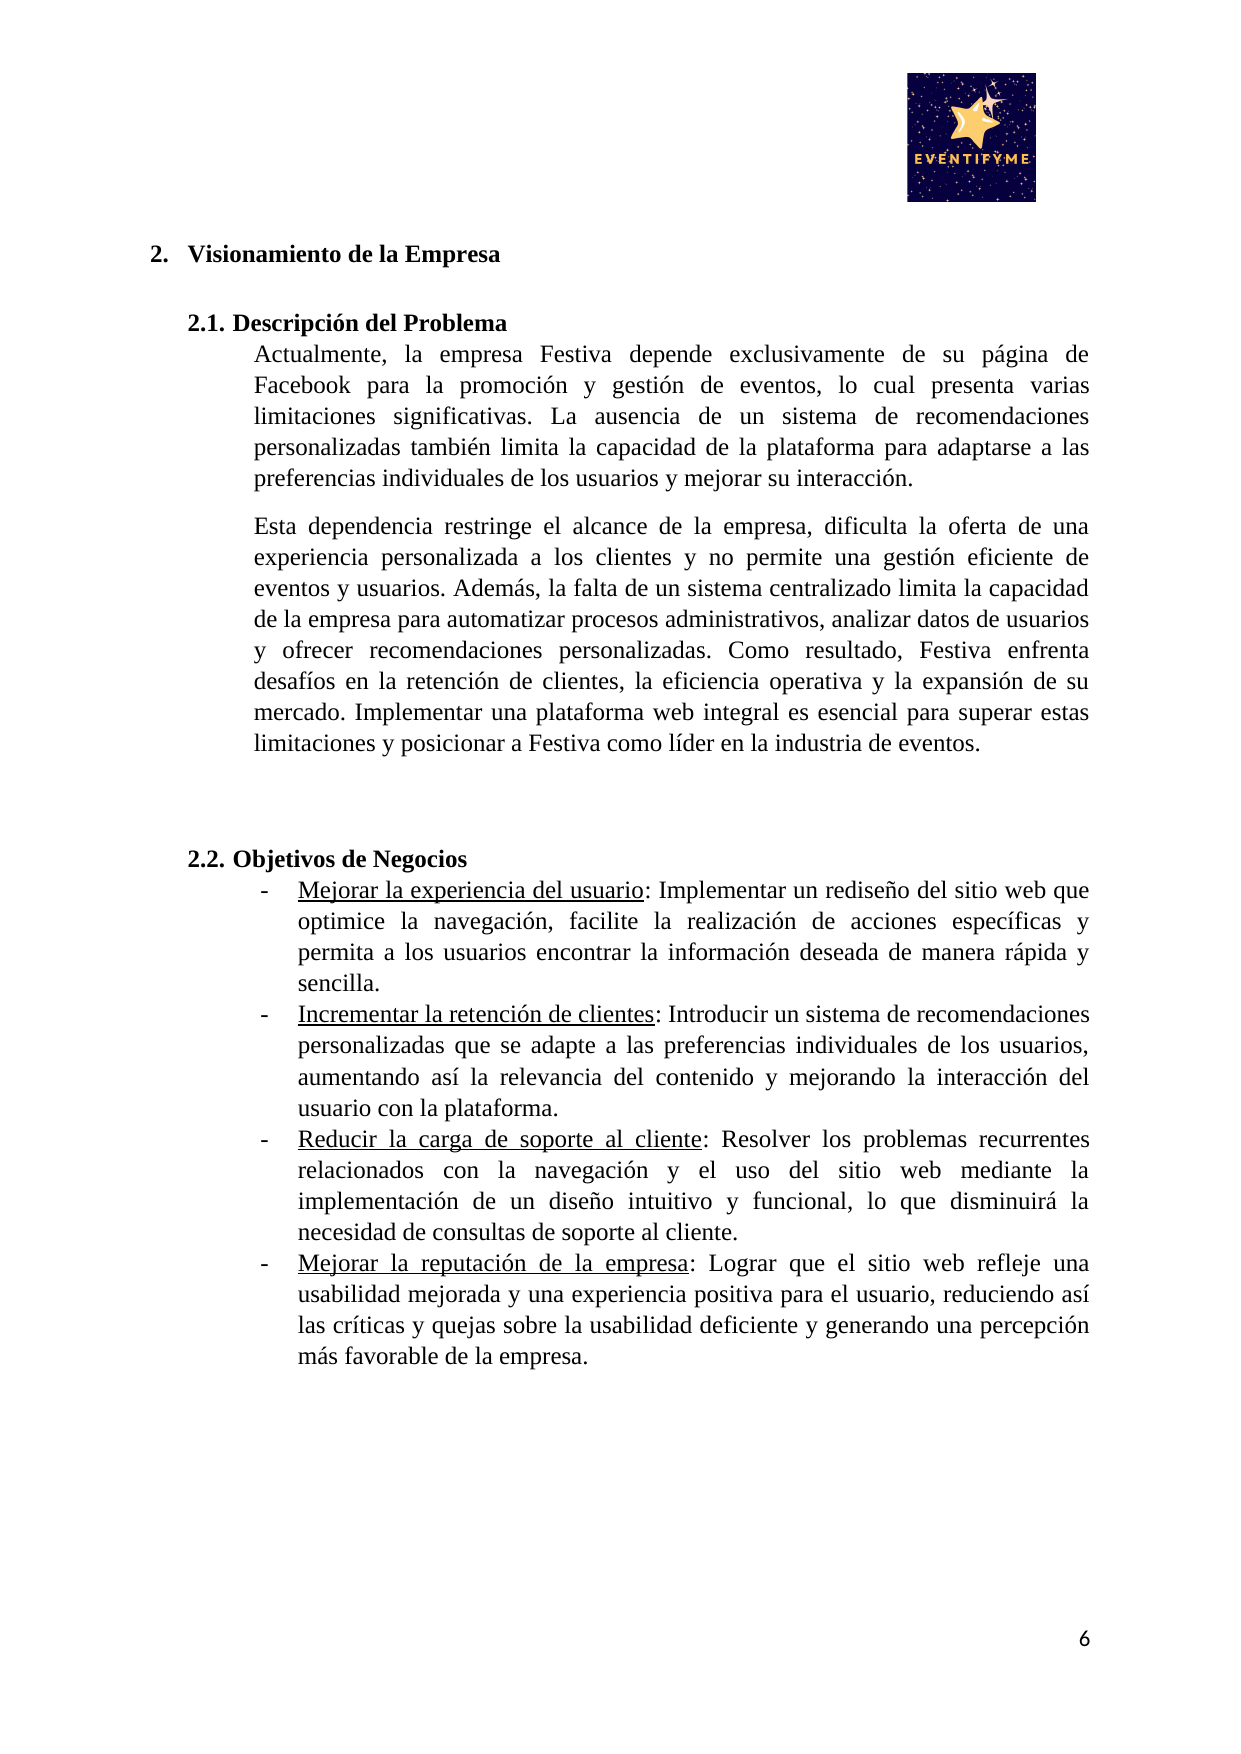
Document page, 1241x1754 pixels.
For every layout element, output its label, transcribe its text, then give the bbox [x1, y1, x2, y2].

subtitle Visionamiento de la Empresa [150, 239, 1090, 268]
subtitle Descripción del Problema [187, 308, 1090, 337]
list Mejorar la reputación de la empresa: Lograr que el sitio web refleje una usabilidad mejorada y una experiencia positiva para el usuario, reduciendo así las críticas y quejas sobre la usabilidad deficiente y generando una percepción más favorable de la empresa. [260, 1248, 1090, 1370]
text Actualmente, la empresa Festiva depende exclusivamente de su página de Facebook para la promoción y gestión de eventos, lo cual presenta varias limitaciones significativas. La ausencia de un sistema de recomendaciones personalizadas también limita la capacidad de la plataforma para adaptarse a las preferencias individuales de los usuarios y mejorar su interacción. [253, 339, 1090, 492]
list Reducir la carga de soporte al cliente: Resolver los problemas recurrentes relacionados con la navegación y el uso del sitio web mediante la implementación de un diseño intuitivo y funcional, lo que disminuirá la necesidad de consultas de soporte al cliente. [260, 1124, 1090, 1246]
list Mejorar la experiencia del usuario: Implementar un rediseño del sitio web que optimice la navegación, facilite la realización de acciones específicas y permita a los usuarios encontrar la información deseada de manera rápida y sencilla. [260, 875, 1090, 997]
picture [907, 73, 1036, 202]
list Incrementar la retención de clientes: Introducir un sistema de recomendaciones personalizadas que se adapte a las preferencias individuales de los usuarios, aumentando así la relevancia del contenido y mejorando la interacción del usuario con la plataforma. [260, 999, 1090, 1121]
subtitle Objetivos de Negocios [187, 844, 1090, 873]
text Esta dependencia restringe el alcance de la empresa, dificulta la oferta de una experiencia personalizada a los clientes y no permite una gestión eficiente de eventos y usuarios. Además, la falta de un sistema centralizado limita la capacidad de la empresa para automatizar procesos administrativos, analizar datos de usuarios y ofrecer recomendaciones personalizadas. Como resultado, Festiva enfrenta desafíos en la retención de clientes, la eficiencia operativa y la expansión de su mercado. Implementar una plataforma web integral es esencial para superar estas limitaciones y posicionar a Festiva como líder en la industria de eventos. [253, 511, 1090, 757]
